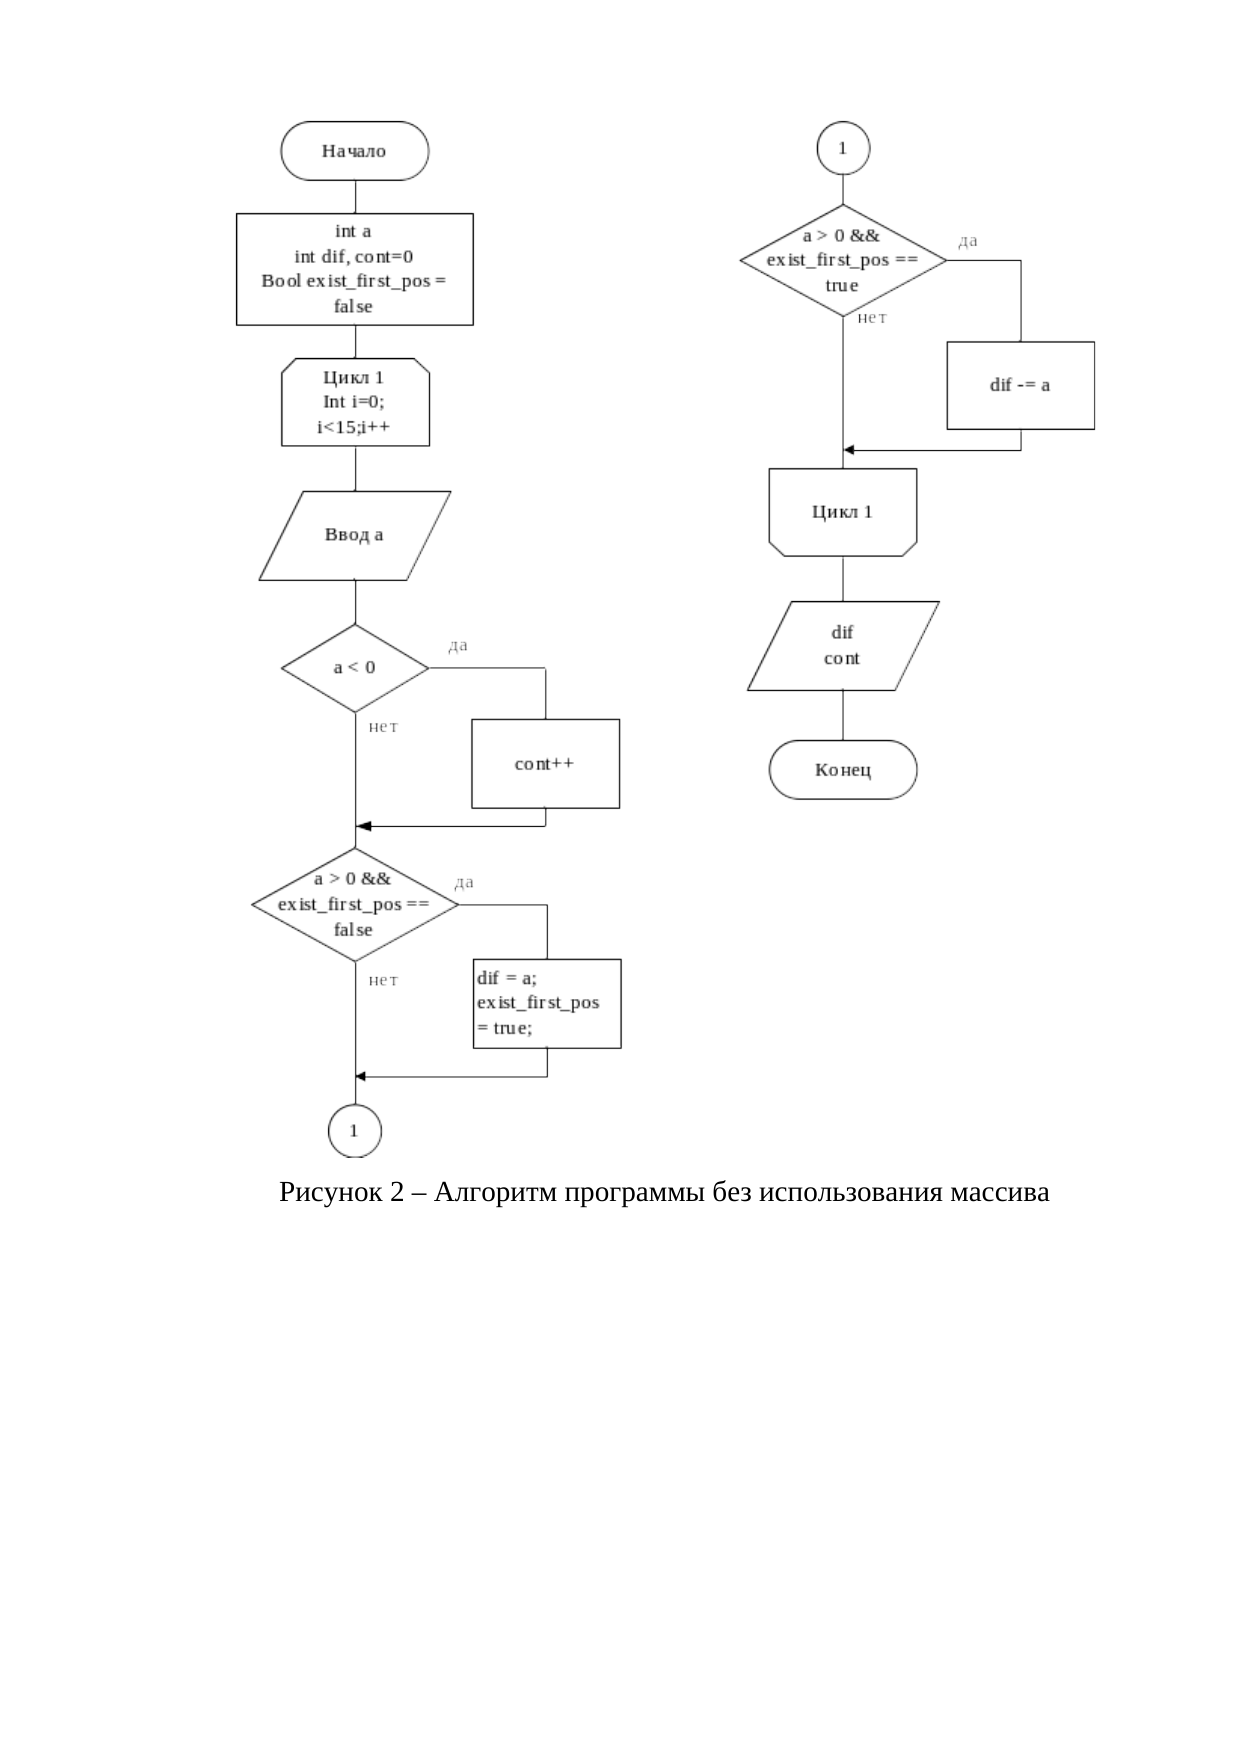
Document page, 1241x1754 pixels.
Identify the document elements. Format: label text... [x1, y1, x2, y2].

text Рисунок 2 – Алгоритм программы без использования массива [177, 1174, 1152, 1208]
